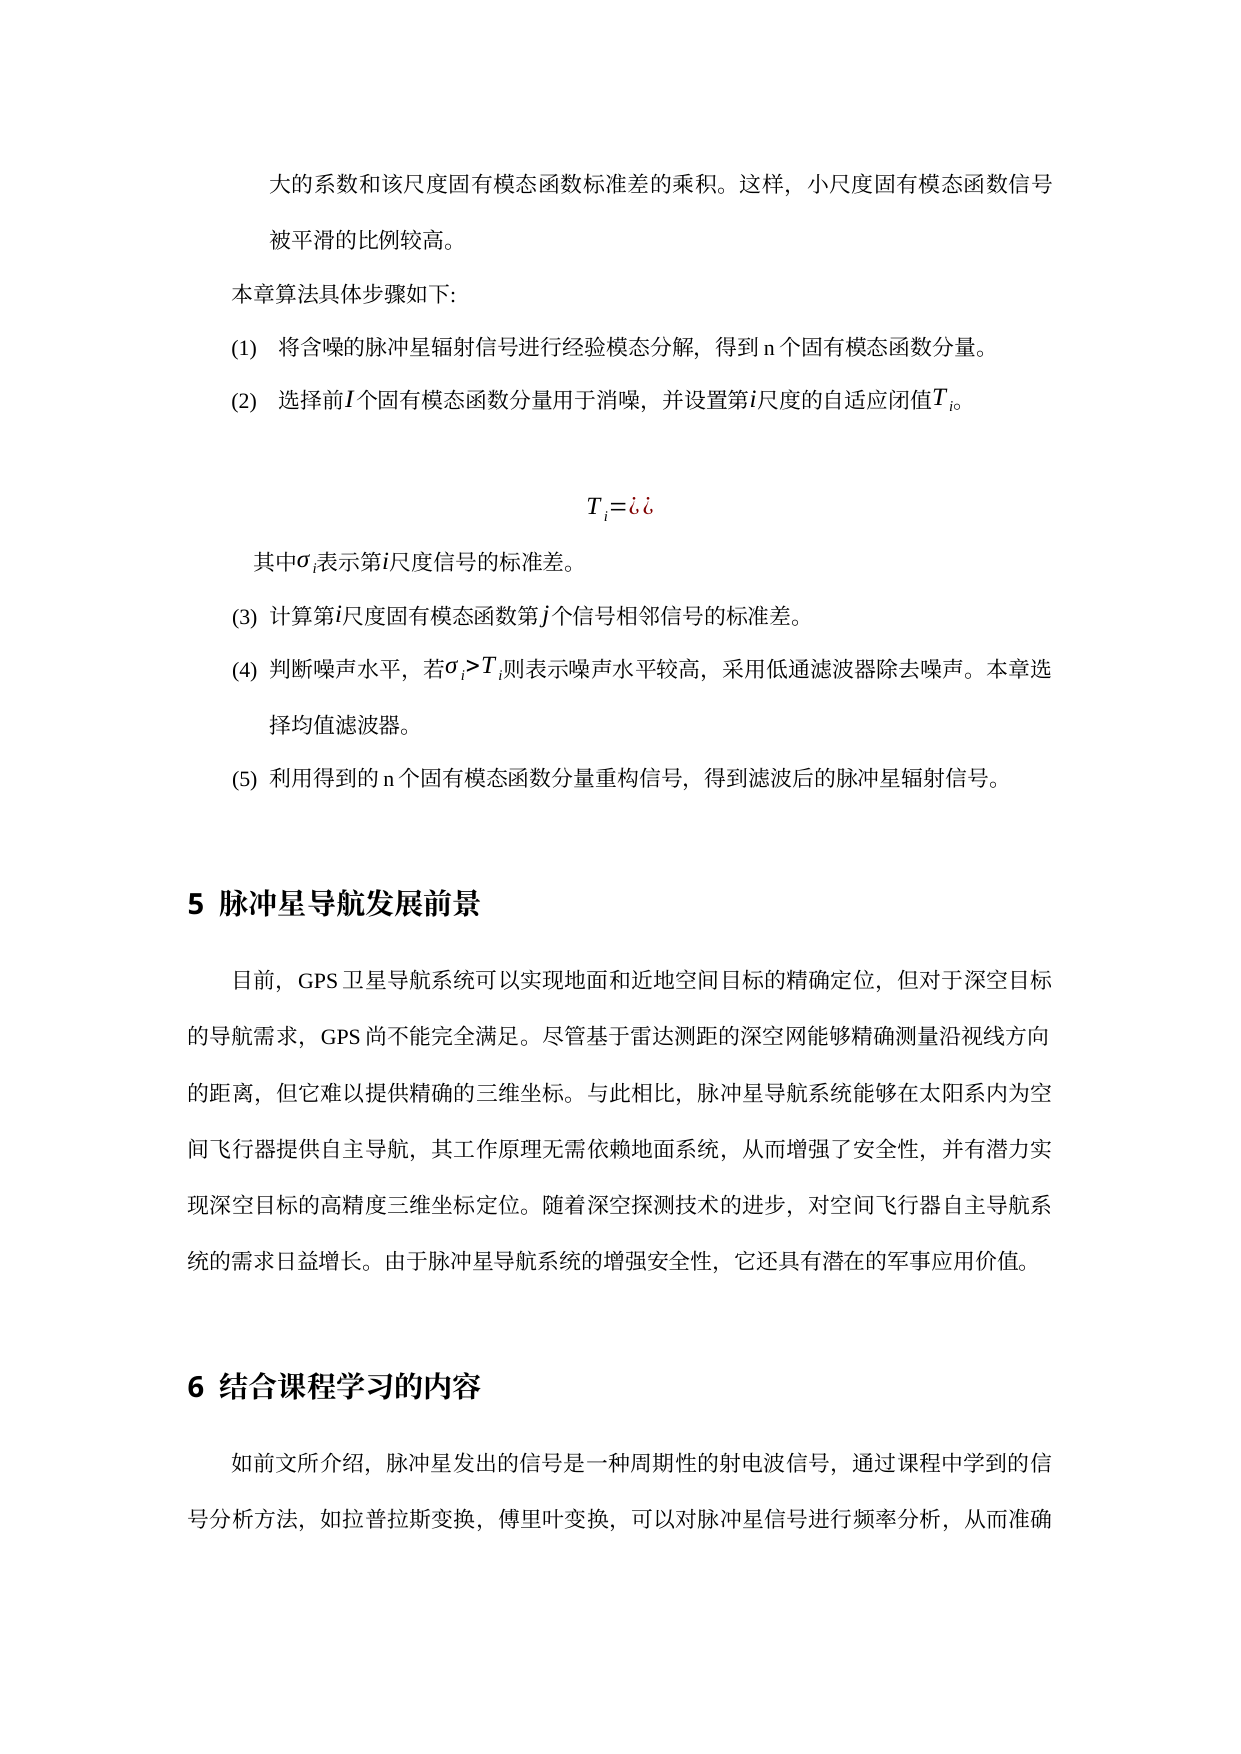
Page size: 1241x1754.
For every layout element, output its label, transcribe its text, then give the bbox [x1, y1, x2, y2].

text 6 结合课程学习的内容 [187, 1347, 1053, 1422]
text 目前，GPS卫星导航系统可以实现地面和近地空间目标的精确定位，但对于深空目标的导航需求，GPS尚不能完全满足。尽管基于雷达测距的深空网能够精确测量沿视线方向的距离，但它难以提供精确的三维坐标。与此相比，脉冲星导航系统能够在太阳系内为空间飞行器提供自主导航，其工作原理无需依赖地面系统，从而增强了安全性，并有潜力实现深空目标的高精度三维坐标定位。随着深空探测技术的进步，对空间飞行器自主导航系统的需求日益增长。由于脉冲星导航系统的增强安全性，它还具有潜在的军事应用价值。 [187, 960, 1053, 1279]
text 本章算法具体步骤如下: [187, 274, 1053, 311]
list 计算第尺度固有模态函数第个信号相邻信号的标准差。 [232, 596, 1053, 633]
list 利用得到的n个固有模态函数分量重构信号，得到滤波后的脉冲星辐射信号。 [232, 758, 1053, 796]
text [187, 1443, 1053, 1537]
list 将含噪的脉冲星辐射信号进行经验模态分解，得到n个固有模态函数分量。 [231, 327, 1053, 365]
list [232, 164, 1053, 258]
list 判断噪声水平，若则表示噪声水平较高，采用低通滤波器除去噪声。本章选择均值滤波器。 [232, 649, 1053, 743]
list 选择前个固有模态函数分量用于消噪，并设置第尺度的自适应闭值。 [231, 380, 1053, 418]
text 5 脉冲星导航发展前景 [187, 864, 1053, 939]
text 其中表示第尺度信号的标准差。 [187, 543, 1053, 580]
